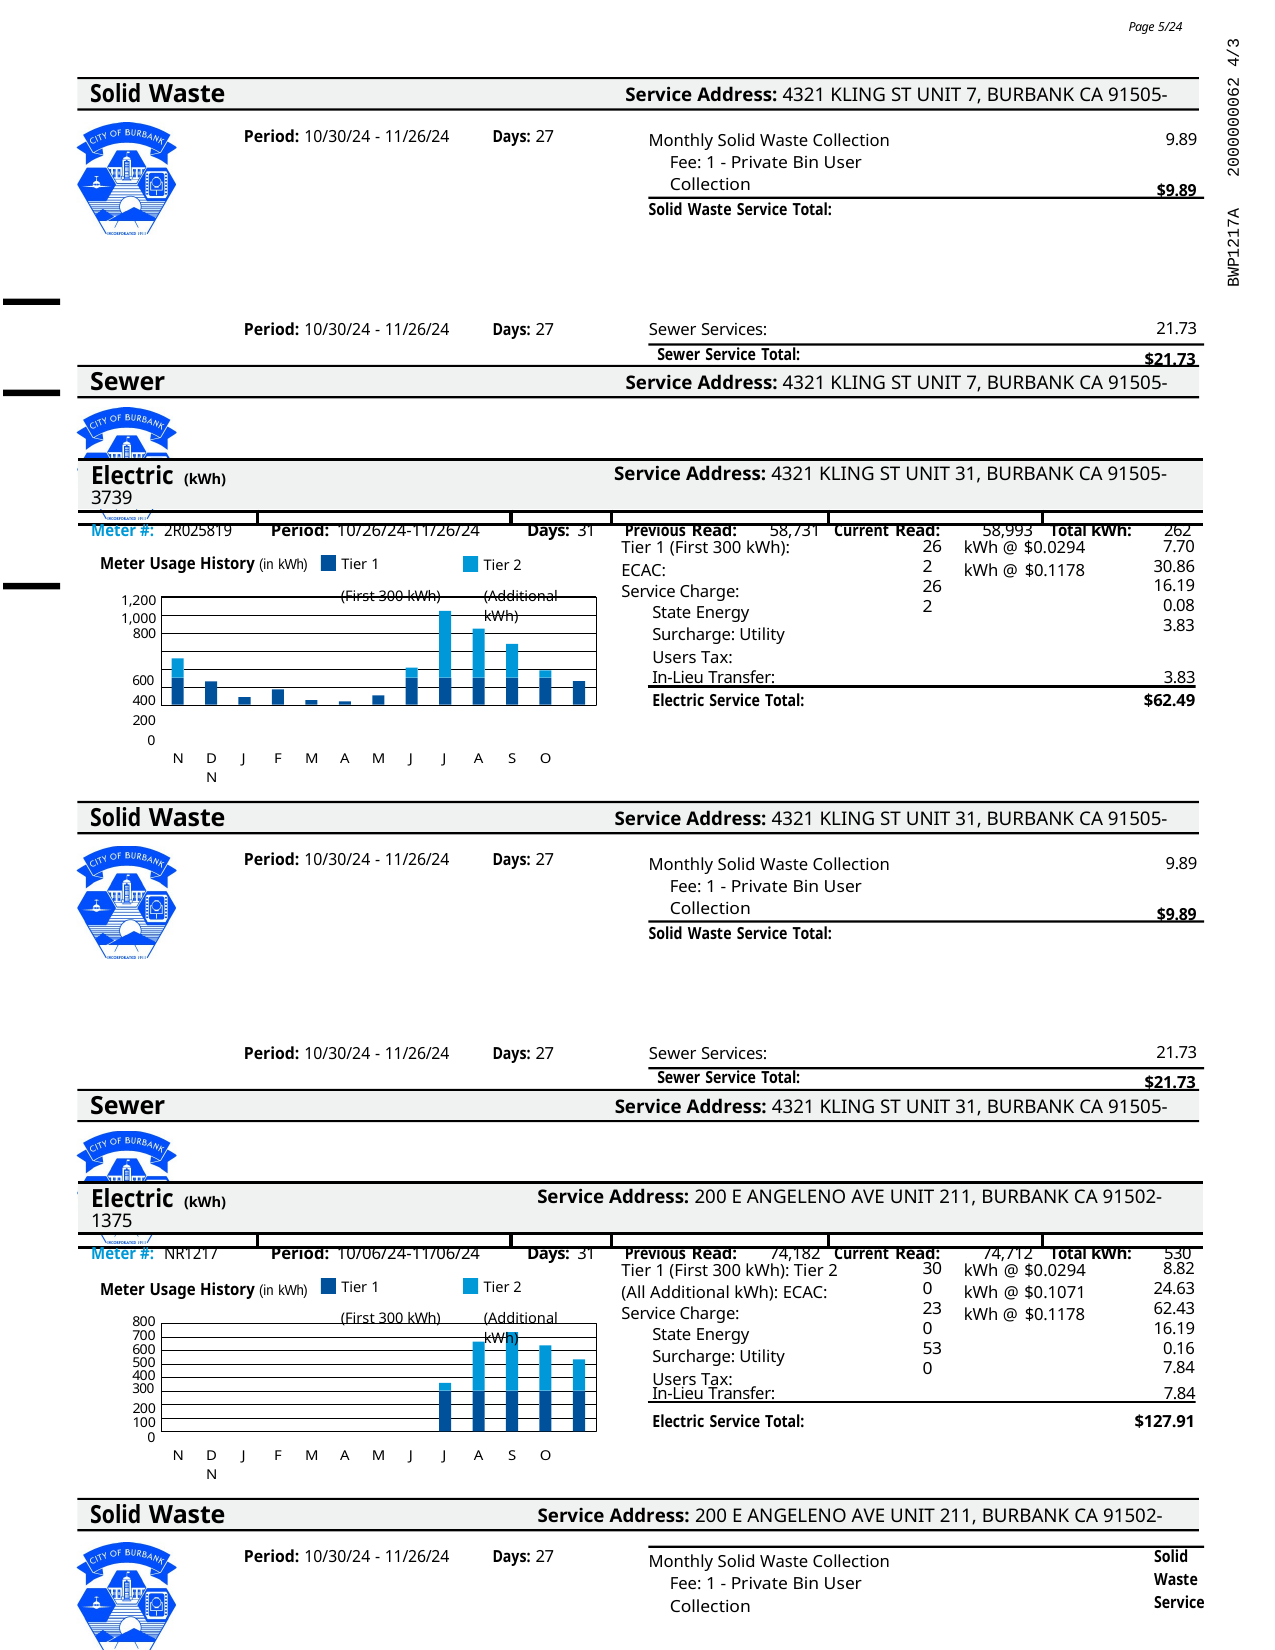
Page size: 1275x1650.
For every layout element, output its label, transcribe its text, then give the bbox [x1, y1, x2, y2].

text $62.49 [1144, 691, 1223, 711]
subtitle Solid Waste Service Total: [648, 923, 919, 944]
text 0 [46, 1431, 156, 1445]
text 500 [132, 1357, 313, 1370]
text 16.19 [1153, 576, 1223, 596]
picture [76, 1542, 177, 1650]
subtitle Electric Service Total: [652, 691, 816, 711]
text 600 [132, 1343, 313, 1357]
text 700 [132, 1330, 313, 1343]
text 262 [922, 576, 951, 616]
text 230 [922, 1299, 951, 1338]
text Period: 10/30/24 - 11/26/24 Days: 27 Sewer Services: 21.73 [244, 316, 1223, 340]
text Meter Usage History (in kWh) [100, 1278, 313, 1301]
text Tier 2 (Additional kWh) [463, 1277, 592, 1348]
picture [320, 555, 336, 571]
subtitle Sewer Service Total: [46, 1066, 800, 1089]
text State Energy Surcharge: Utility Users Tax: [652, 1323, 827, 1390]
text Tier 2 (Additional kWh) [463, 554, 592, 626]
text 400 [46, 691, 156, 709]
text Period: 10/30/24 - 11/26/24 Days: 27 Sewer Services: 21.73 [244, 1040, 1223, 1064]
subtitle Solid Waste Service Total: [1154, 1545, 1223, 1613]
text 30.86 [1153, 556, 1223, 576]
text $127.91 [1134, 1409, 1223, 1432]
text 0.08 [1163, 596, 1223, 616]
text Tier 1 [321, 554, 445, 585]
text Monthly Solid Waste Collection Fee: 1 - Private Bin User Collection [648, 853, 918, 919]
text State Energy Surcharge: Utility Users Tax: [652, 601, 827, 668]
text 300 [922, 1259, 951, 1299]
text 3.83 [1163, 616, 1223, 636]
text 600 In-Lieu Transfer: 3.83 [132, 668, 1223, 688]
text kWh @ $0.0294 kWh @ $0.1178 [963, 536, 1089, 581]
subtitle $9.89 [1123, 903, 1197, 920]
text 200 [46, 711, 156, 729]
subtitle Electric Service Total: [652, 1409, 816, 1432]
text (First 300 kWh) [341, 1308, 445, 1328]
text Service Charge: [621, 581, 831, 601]
picture [76, 407, 177, 520]
text Tier 1 (First 300 kWh): ECAC: [621, 536, 817, 581]
text 24.63 [1153, 1279, 1223, 1299]
text Service Charge: [621, 1303, 853, 1323]
text 16.19 [1153, 1318, 1223, 1338]
text 9.89 [1123, 127, 1197, 150]
text 7.84 [1163, 1358, 1223, 1377]
picture [76, 1131, 177, 1244]
text 7.70 [1163, 536, 1223, 556]
text 1,000 [46, 609, 156, 627]
text Period: 10/30/24 - 11/26/24 Days: 27 [244, 1545, 561, 1567]
text 8.82 [1163, 1259, 1223, 1279]
text N D J F M A M J J A S O N [172, 749, 584, 786]
text Tier 1 (First 300 kWh): Tier 2 (All Additional kWh): ECAC: [621, 1259, 849, 1303]
text $21.73 [1144, 1071, 1223, 1094]
subtitle Solid Waste Service Total: [648, 199, 919, 220]
picture [320, 1278, 336, 1294]
text Tier 1 [321, 1276, 445, 1308]
subtitle $9.89 [1123, 179, 1197, 196]
text 0.16 [1163, 1338, 1223, 1358]
text 1,200 [46, 591, 156, 609]
text 530 [922, 1338, 951, 1379]
text kWh @ $0.0294 kWh @ $0.1071 kWh @ $0.1178 [963, 1259, 1086, 1326]
text 100 [46, 1417, 156, 1431]
text 800 [132, 1315, 313, 1330]
text $21.73 [1144, 347, 1223, 370]
text Period: 10/30/24 - 11/26/24 Days: 27 [244, 124, 561, 147]
text Meter Usage History (in kWh) [100, 552, 313, 574]
text N D J F M A M J J A S O N [172, 1446, 584, 1483]
text 62.43 [1153, 1299, 1223, 1318]
text 262 [922, 536, 951, 576]
text Monthly Solid Waste Collection Fee: 1 - Private Bin User Collection [648, 129, 918, 196]
subtitle Sewer Service Total: [46, 342, 800, 365]
text (First 300 kWh) [341, 585, 445, 605]
text Monthly Solid Waste Collection Fee: 1 - Private Bin User Collection [648, 1549, 918, 1617]
text 800 [46, 628, 156, 641]
picture [76, 122, 177, 235]
picture [76, 846, 177, 959]
text 200 [46, 1402, 156, 1417]
text 9.89 [1123, 851, 1197, 874]
text Period: 10/30/24 - 11/26/24 Days: 27 [244, 848, 561, 871]
text 0 [46, 731, 156, 749]
